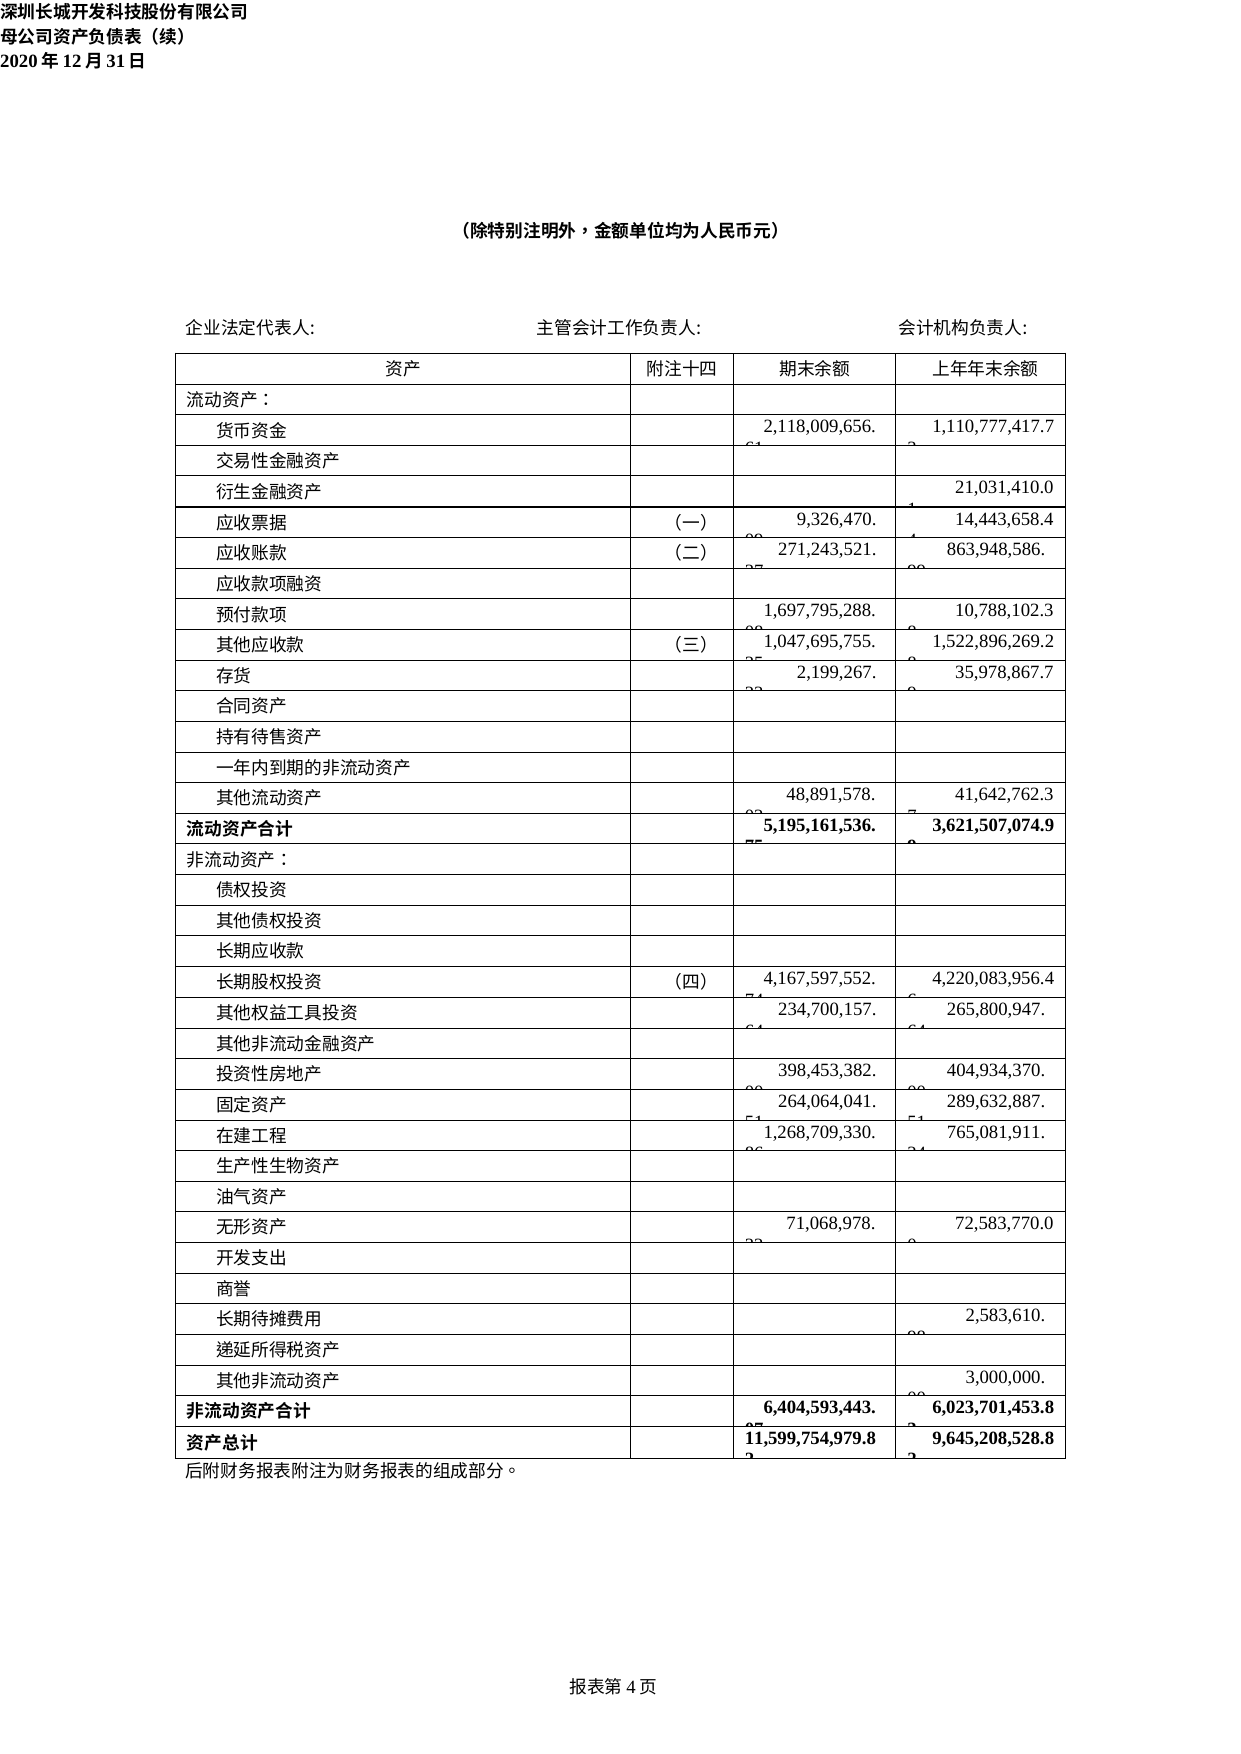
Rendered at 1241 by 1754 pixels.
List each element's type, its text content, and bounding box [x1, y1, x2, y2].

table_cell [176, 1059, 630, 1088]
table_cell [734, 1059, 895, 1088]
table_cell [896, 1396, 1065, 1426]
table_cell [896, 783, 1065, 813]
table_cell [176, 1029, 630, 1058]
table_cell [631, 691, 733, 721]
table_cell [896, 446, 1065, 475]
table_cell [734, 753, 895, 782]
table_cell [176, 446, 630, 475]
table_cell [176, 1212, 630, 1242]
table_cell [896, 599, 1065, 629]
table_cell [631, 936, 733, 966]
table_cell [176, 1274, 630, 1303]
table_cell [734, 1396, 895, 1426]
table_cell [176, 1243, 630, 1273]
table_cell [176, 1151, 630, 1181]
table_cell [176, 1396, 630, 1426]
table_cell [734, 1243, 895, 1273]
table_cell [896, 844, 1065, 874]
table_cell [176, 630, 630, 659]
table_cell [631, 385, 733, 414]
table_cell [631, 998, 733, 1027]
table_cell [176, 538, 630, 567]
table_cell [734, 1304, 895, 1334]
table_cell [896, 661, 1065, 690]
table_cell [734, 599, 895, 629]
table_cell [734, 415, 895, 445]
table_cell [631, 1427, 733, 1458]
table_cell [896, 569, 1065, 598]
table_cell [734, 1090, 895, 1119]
text 后附财务报表附注为财务报表的组成部分。 [185, 1459, 1066, 1483]
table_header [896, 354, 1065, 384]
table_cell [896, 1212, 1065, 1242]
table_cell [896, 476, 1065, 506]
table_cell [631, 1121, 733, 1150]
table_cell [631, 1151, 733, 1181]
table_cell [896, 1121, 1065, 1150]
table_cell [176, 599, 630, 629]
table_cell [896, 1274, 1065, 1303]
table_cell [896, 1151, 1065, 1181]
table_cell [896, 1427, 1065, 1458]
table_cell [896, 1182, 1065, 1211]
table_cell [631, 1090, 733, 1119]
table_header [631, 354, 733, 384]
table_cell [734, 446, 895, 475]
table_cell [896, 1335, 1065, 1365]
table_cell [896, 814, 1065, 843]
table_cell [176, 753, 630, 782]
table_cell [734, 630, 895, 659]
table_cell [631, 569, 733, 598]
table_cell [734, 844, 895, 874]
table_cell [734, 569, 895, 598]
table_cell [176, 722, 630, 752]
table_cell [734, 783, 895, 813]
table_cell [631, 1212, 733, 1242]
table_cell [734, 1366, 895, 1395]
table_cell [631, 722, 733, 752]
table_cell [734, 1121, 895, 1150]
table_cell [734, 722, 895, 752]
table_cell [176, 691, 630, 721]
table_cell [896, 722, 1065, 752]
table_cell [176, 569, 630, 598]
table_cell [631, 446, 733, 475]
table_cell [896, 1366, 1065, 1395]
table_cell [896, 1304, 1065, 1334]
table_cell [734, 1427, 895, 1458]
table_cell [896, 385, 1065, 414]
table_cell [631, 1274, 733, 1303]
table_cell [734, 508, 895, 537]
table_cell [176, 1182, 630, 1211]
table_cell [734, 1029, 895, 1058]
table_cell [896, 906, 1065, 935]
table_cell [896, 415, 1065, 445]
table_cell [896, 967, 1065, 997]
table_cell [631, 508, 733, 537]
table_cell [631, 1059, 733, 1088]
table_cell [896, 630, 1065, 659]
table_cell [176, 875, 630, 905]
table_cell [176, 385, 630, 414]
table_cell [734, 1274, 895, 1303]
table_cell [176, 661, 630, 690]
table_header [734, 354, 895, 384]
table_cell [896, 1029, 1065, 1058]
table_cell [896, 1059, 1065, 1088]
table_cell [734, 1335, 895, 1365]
text （除特别注明外，金额单位均为人民币元） [175, 218, 1066, 242]
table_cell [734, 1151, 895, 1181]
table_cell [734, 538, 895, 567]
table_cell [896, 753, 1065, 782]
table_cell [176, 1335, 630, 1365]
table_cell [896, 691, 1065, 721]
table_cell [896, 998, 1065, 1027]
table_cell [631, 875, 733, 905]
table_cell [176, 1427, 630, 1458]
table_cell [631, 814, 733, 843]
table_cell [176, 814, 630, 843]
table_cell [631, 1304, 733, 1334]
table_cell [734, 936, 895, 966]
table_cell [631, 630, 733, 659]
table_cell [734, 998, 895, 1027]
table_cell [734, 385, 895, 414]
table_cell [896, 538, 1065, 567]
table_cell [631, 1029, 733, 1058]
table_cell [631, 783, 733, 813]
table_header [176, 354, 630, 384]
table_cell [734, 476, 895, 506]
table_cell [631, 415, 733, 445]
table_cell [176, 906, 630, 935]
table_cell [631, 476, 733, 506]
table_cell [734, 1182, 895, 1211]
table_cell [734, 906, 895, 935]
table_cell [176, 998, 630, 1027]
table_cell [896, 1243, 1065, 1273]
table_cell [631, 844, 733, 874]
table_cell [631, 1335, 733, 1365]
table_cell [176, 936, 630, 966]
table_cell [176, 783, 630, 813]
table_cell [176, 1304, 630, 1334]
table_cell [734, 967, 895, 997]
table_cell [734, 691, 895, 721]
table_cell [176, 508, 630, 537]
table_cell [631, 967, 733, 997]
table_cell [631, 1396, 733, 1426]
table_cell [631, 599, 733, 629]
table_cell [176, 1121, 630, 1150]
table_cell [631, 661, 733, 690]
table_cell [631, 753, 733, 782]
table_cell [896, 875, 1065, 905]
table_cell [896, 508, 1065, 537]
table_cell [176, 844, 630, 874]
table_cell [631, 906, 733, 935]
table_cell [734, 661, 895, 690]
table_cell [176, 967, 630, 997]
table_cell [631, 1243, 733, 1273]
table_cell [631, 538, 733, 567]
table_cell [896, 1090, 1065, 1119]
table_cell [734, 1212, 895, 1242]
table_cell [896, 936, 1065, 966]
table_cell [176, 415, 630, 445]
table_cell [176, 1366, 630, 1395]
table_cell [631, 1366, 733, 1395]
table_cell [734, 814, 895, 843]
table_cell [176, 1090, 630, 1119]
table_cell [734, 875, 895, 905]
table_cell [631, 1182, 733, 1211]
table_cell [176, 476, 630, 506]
